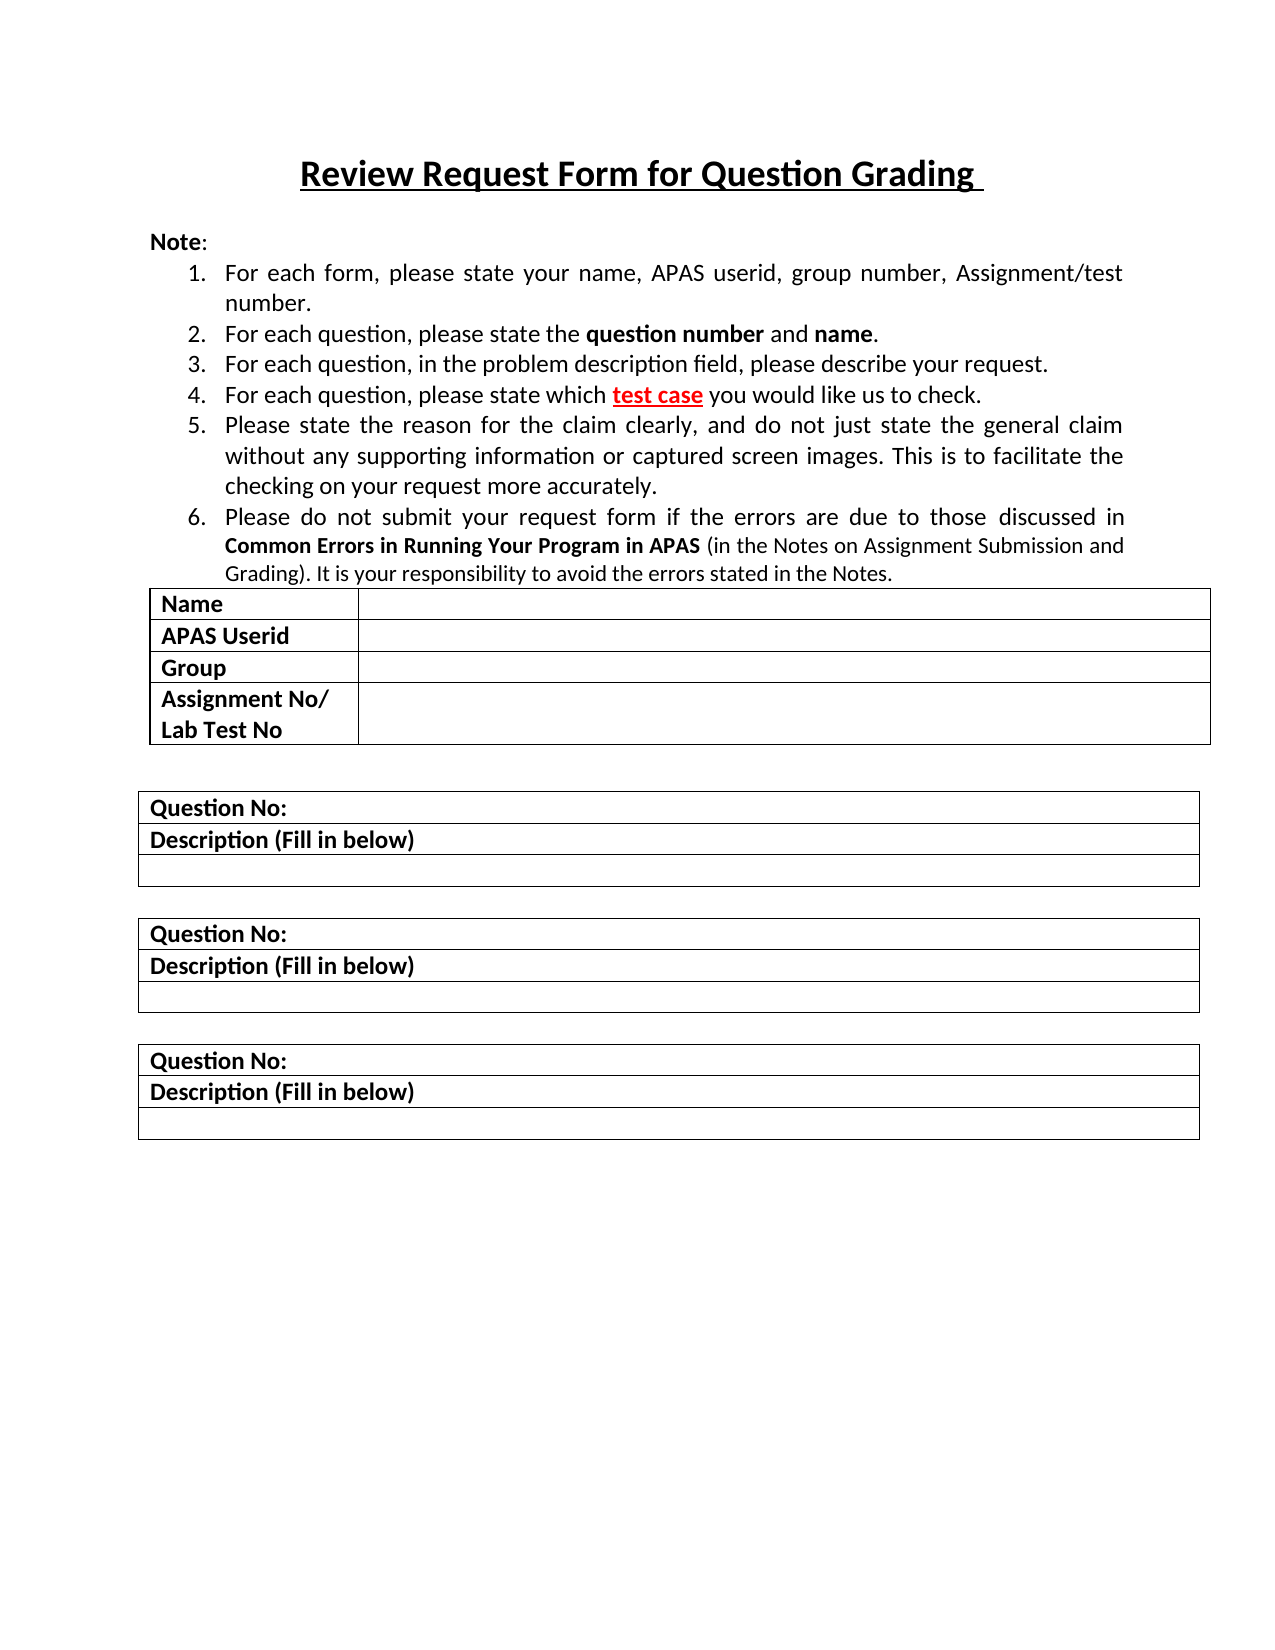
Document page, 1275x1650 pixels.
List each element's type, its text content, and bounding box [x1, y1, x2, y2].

table_cell Description (Fill in below) [139, 1076, 1199, 1107]
list For each question, please state the question number and name. [187, 318, 1125, 348]
list For each question, please state which test case you would like us to check. [187, 379, 1125, 409]
table_cell Assignment No/ Lab Test No [151, 683, 358, 744]
table_header Question No: [139, 1045, 1199, 1075]
table_header [359, 589, 1210, 619]
table_header Question No: [139, 919, 1199, 949]
text Review Request Form for Question Grading [150, 150, 1125, 196]
table_cell [139, 982, 1199, 1012]
list For each question, in the problem description field, please describe your request. [187, 348, 1125, 379]
text Note: [150, 226, 1125, 257]
list For each form, please state your name, APAS userid, group number, Assignment/test number. [187, 257, 1125, 318]
list Please state the reason for the claim clearly, and do not just state the general claim without any supporting information or captured screen images. This is to facilitate the checking on your request more accurately. [187, 409, 1125, 501]
table_cell [359, 683, 1210, 744]
table_cell Description (Fill in below) [139, 824, 1199, 854]
table_header Question No: [139, 792, 1199, 823]
table_cell [139, 855, 1199, 886]
table_cell [359, 620, 1210, 651]
table_cell Group [151, 652, 358, 682]
list Please do not submit your request form if the errors are due to those discussed in Common Errors in Running Your Program in APAS (in the Notes on Assignment Submission and Grading). It is your responsibility to avoid the errors stated in the Notes. [187, 501, 1125, 588]
table_cell Description (Fill in below) [139, 950, 1199, 981]
table_header Name [151, 589, 358, 619]
table_cell [359, 652, 1210, 682]
table_cell [139, 1108, 1199, 1138]
table_cell APAS Userid [151, 620, 358, 651]
